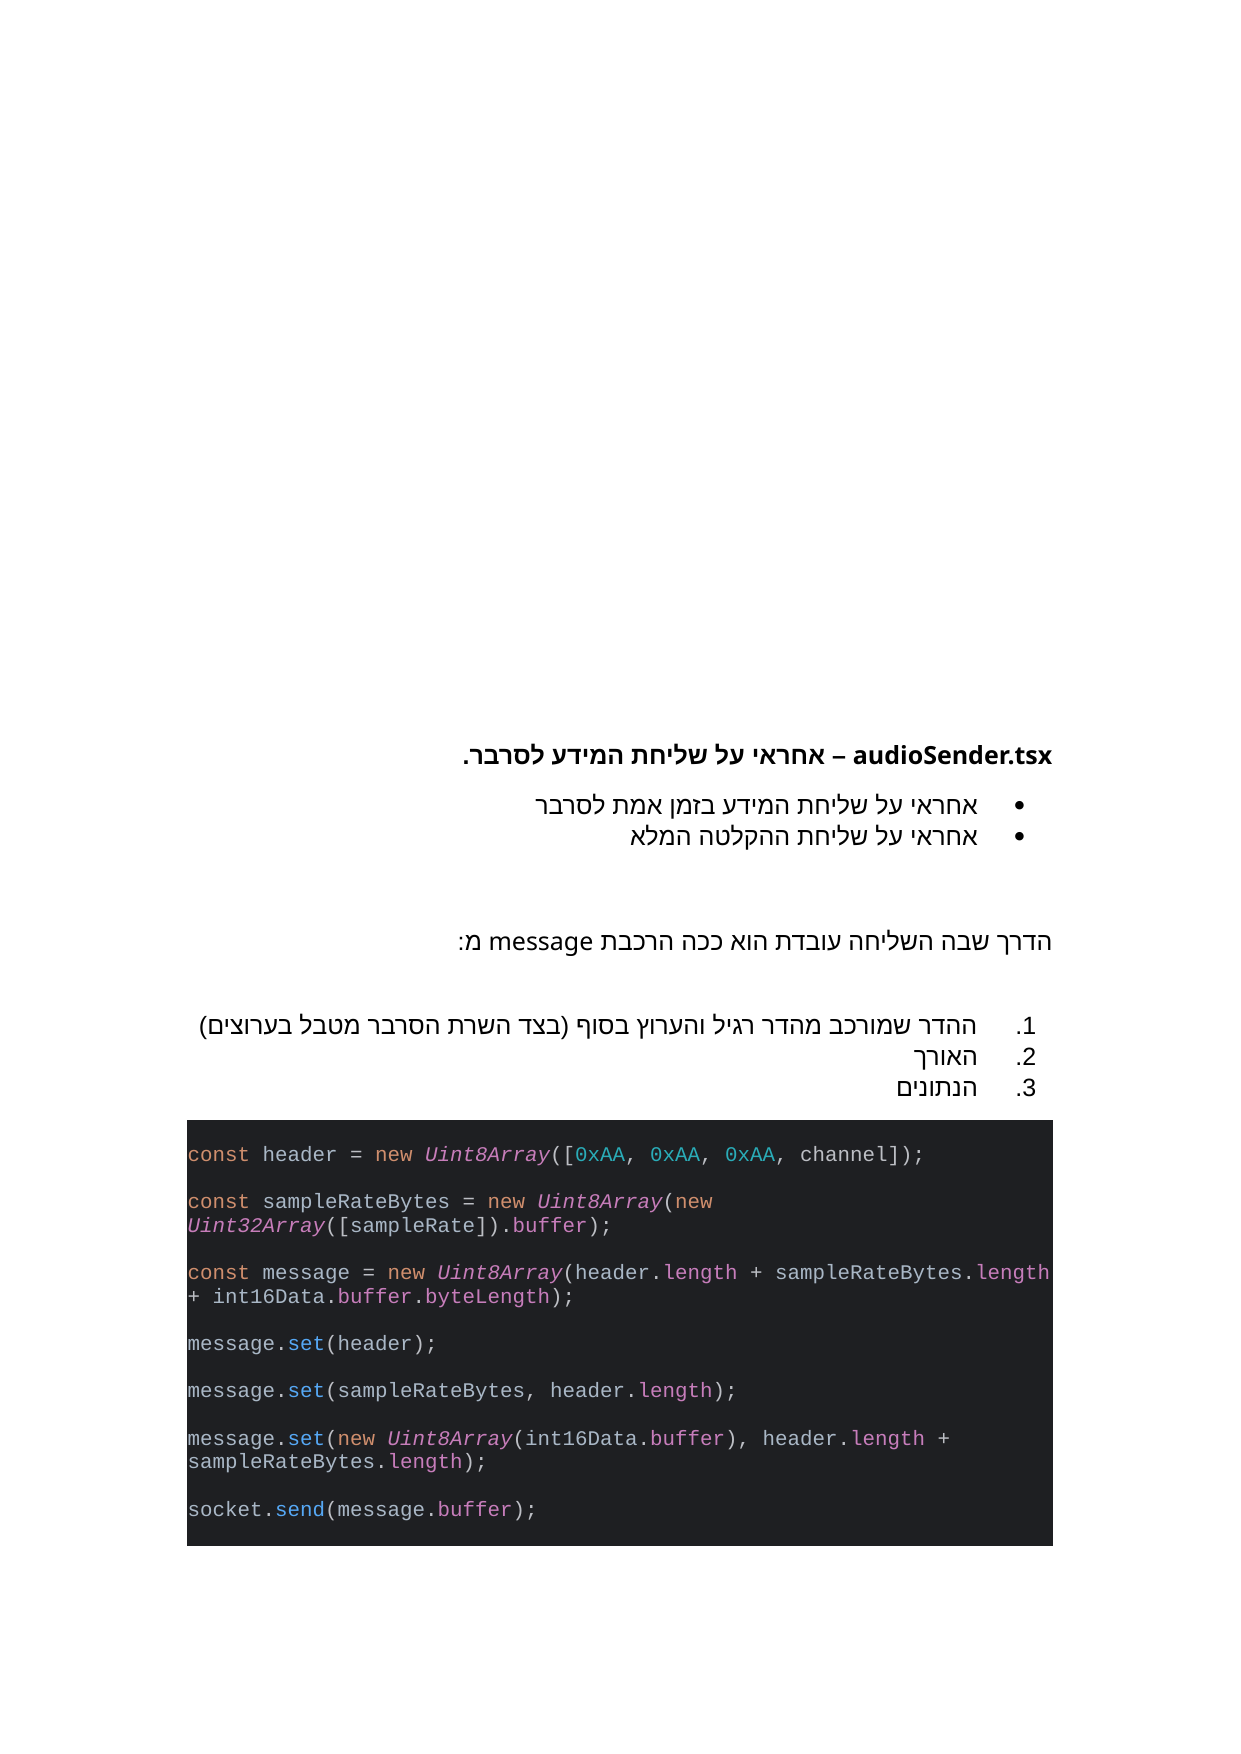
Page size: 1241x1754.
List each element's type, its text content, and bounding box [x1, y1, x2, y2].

text message.set(sampleRateBytes, header.length); [187, 1357, 1053, 1404]
text הדרך שבה השליחה עובדת הוא ככה הרכבת message מ: [187, 924, 1053, 991]
text message.set(new Uint8Array(int16Data.buffer), header.length + sampleRateBytes.length); [187, 1404, 1053, 1475]
list ההדר שמורכב מהדר רגיל והערוץ בסוף (בצד השרת הסרבר מטבל בערוצים) [187, 1011, 1015, 1039]
text message.set(header); [187, 1309, 1053, 1357]
text const sampleRateBytes = new Uint8Array(new Uint32Array([sampleRate]).buffer); [187, 1168, 1053, 1239]
text const message = new Uint8Array(header.length + sampleRateBytes.length + int16Data.buffer.byteLength); [187, 1239, 1053, 1309]
text socket.send(message.buffer); [187, 1499, 1053, 1522]
list הנתונים [187, 1073, 1015, 1101]
list אחראי על שליחת ההקלטה המלא [187, 822, 1015, 851]
text audioSender.tsx – אחראי על שליחת המידע לסרבר. [187, 738, 1053, 772]
list האורך [187, 1042, 1015, 1070]
list אחראי על שליחת המידע בזמן אמת לסרבר [187, 791, 1015, 820]
text const header = new Uint8Array([0xAA, 0xAA, 0xAA, channel]); [187, 1120, 1053, 1168]
